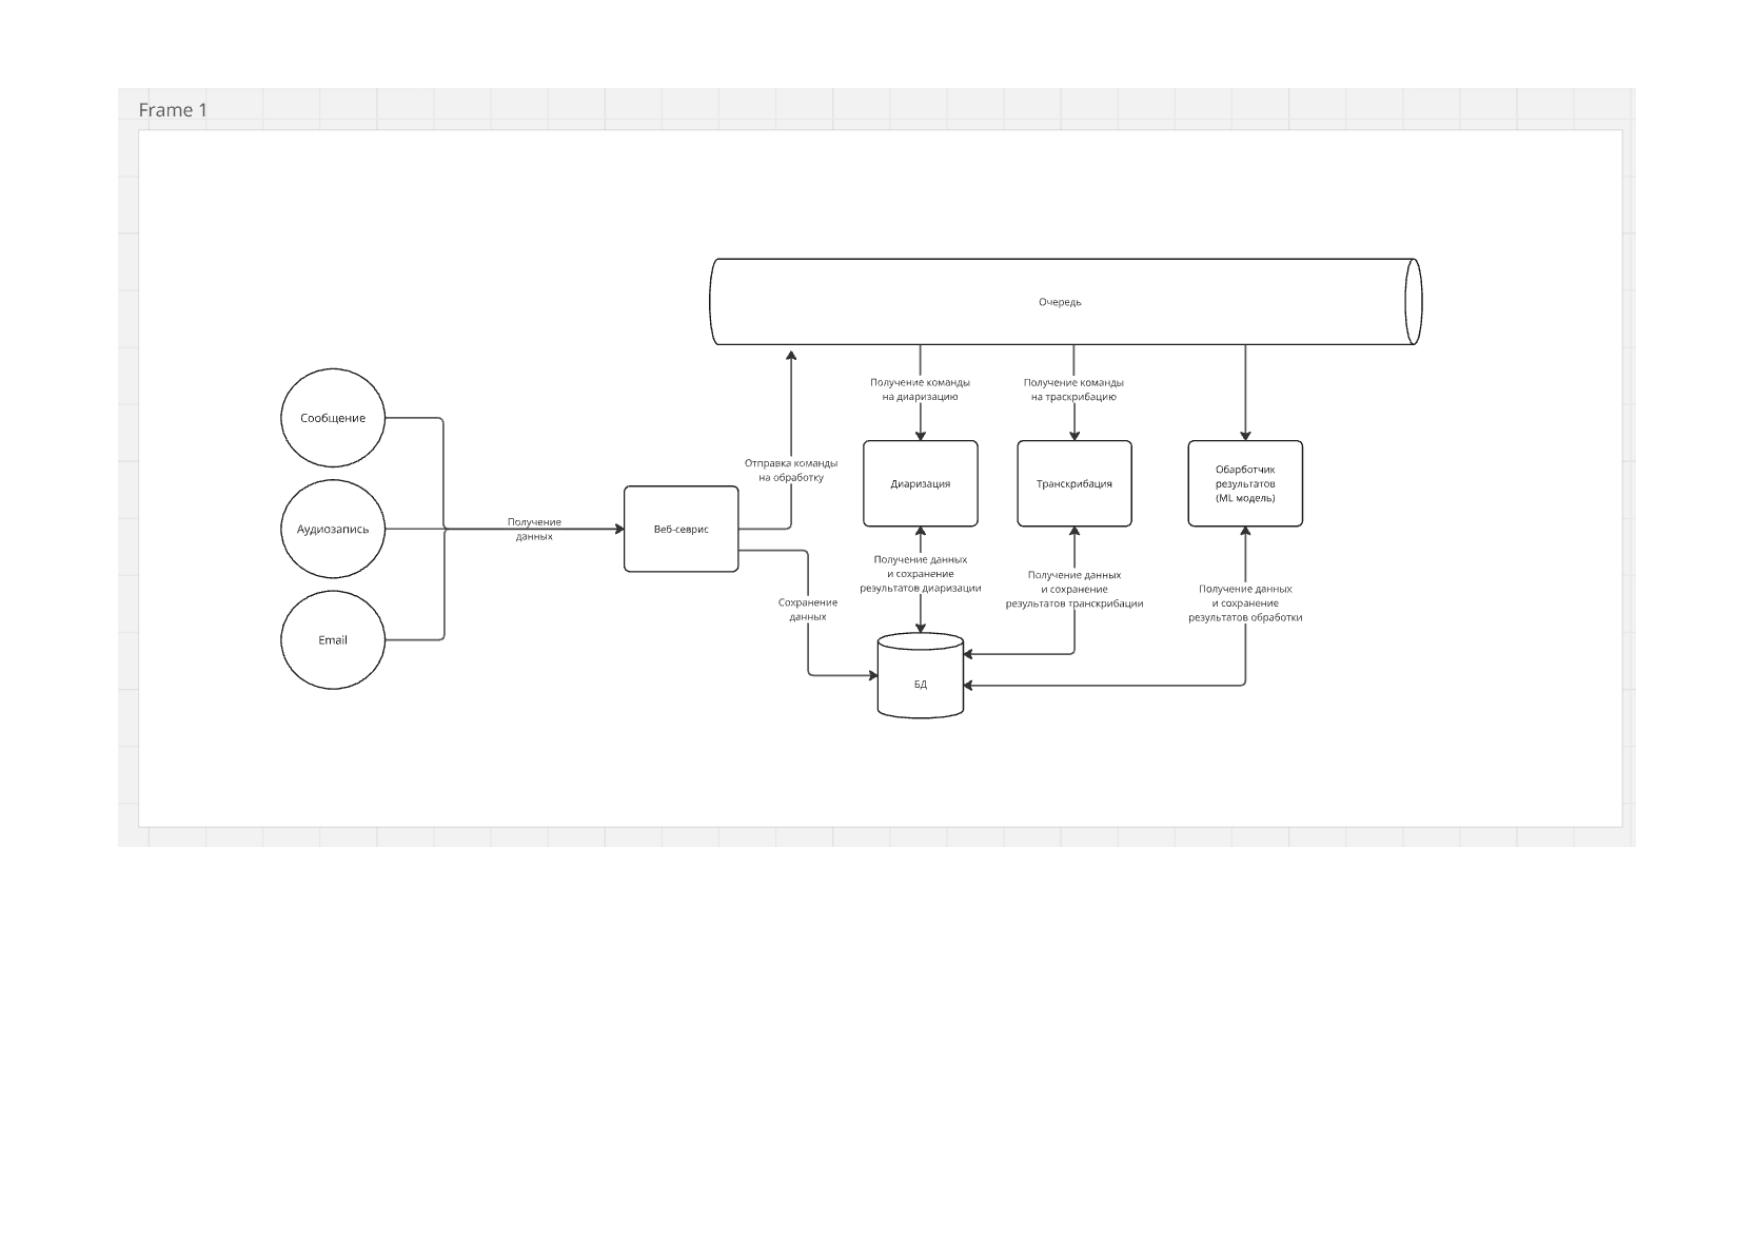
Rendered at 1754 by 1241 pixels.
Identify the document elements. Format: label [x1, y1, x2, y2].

picture [118, 88, 1636, 847]
